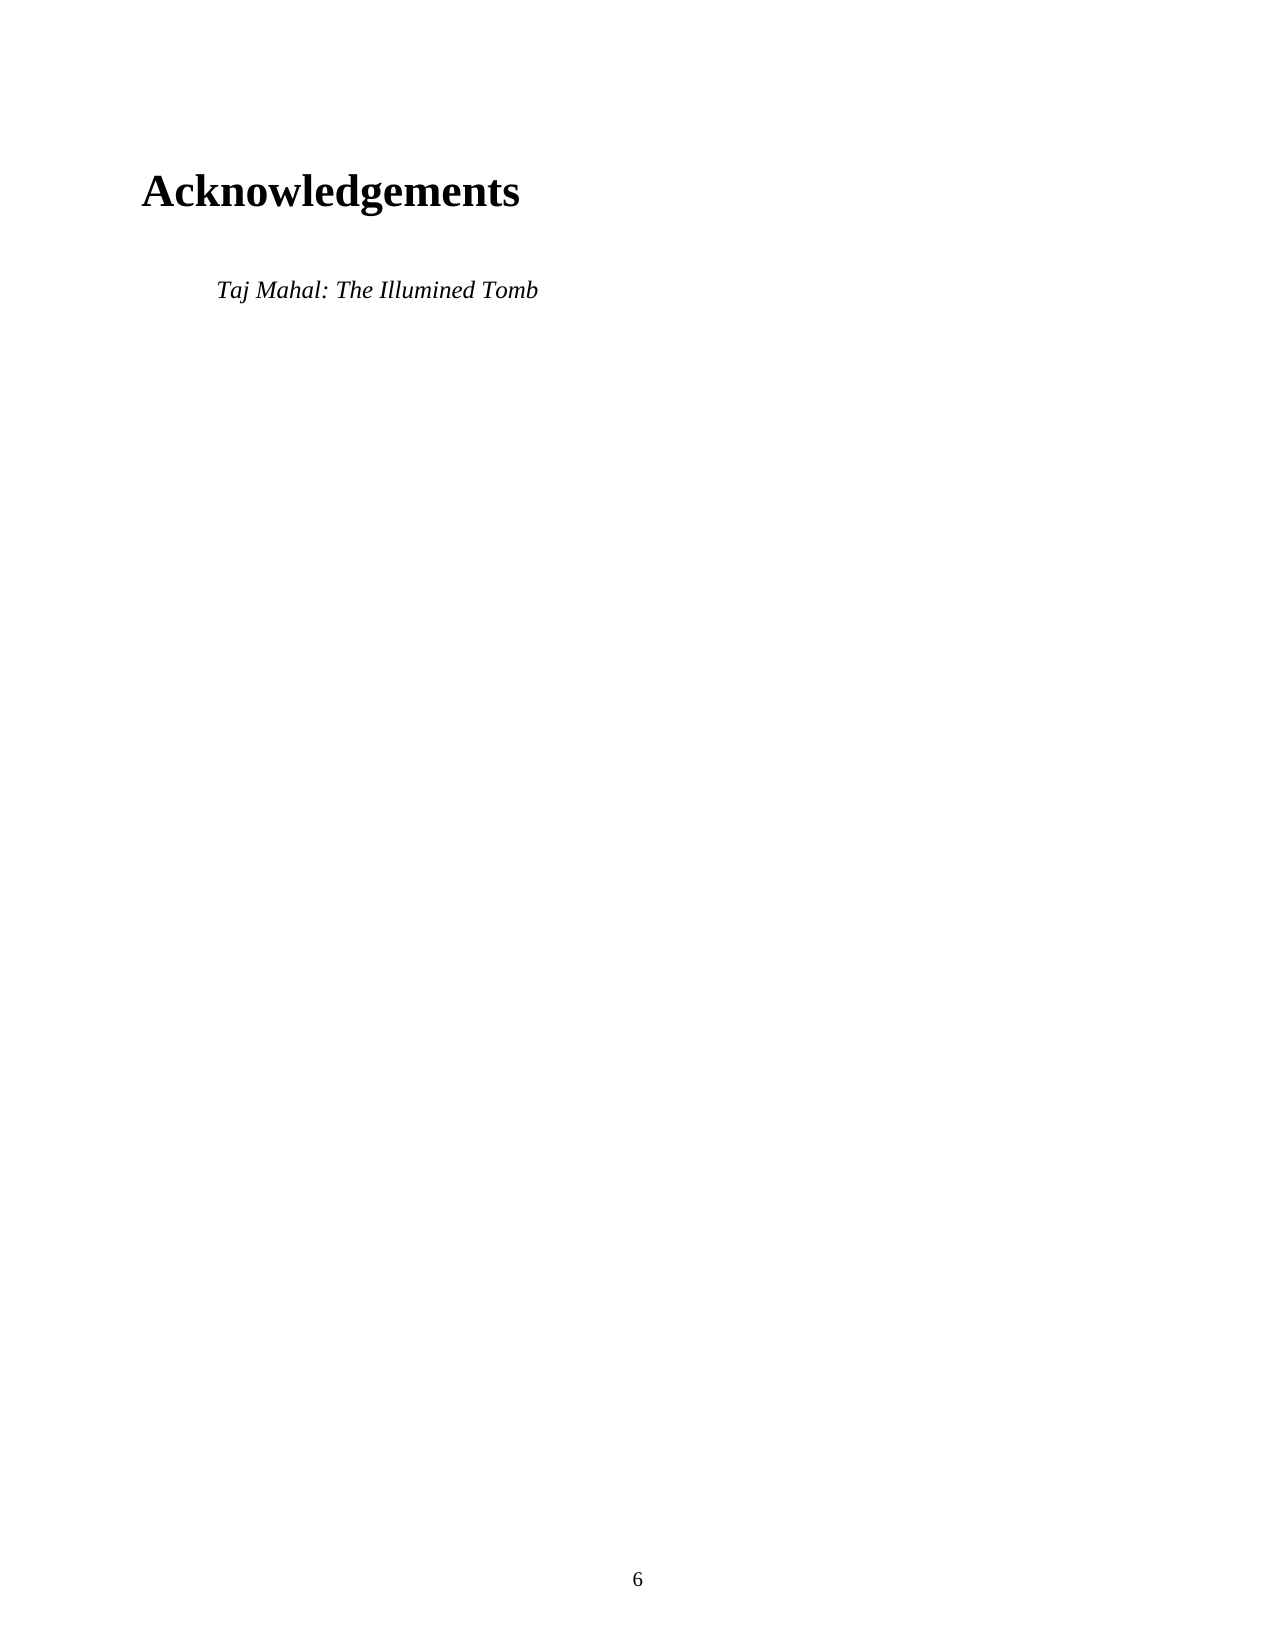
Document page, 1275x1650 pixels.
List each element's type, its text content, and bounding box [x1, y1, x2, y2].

subtitle Taj Mahal: The Illumined Tomb [216, 275, 1045, 304]
subtitle Acknowledgements [141, 141, 1134, 216]
